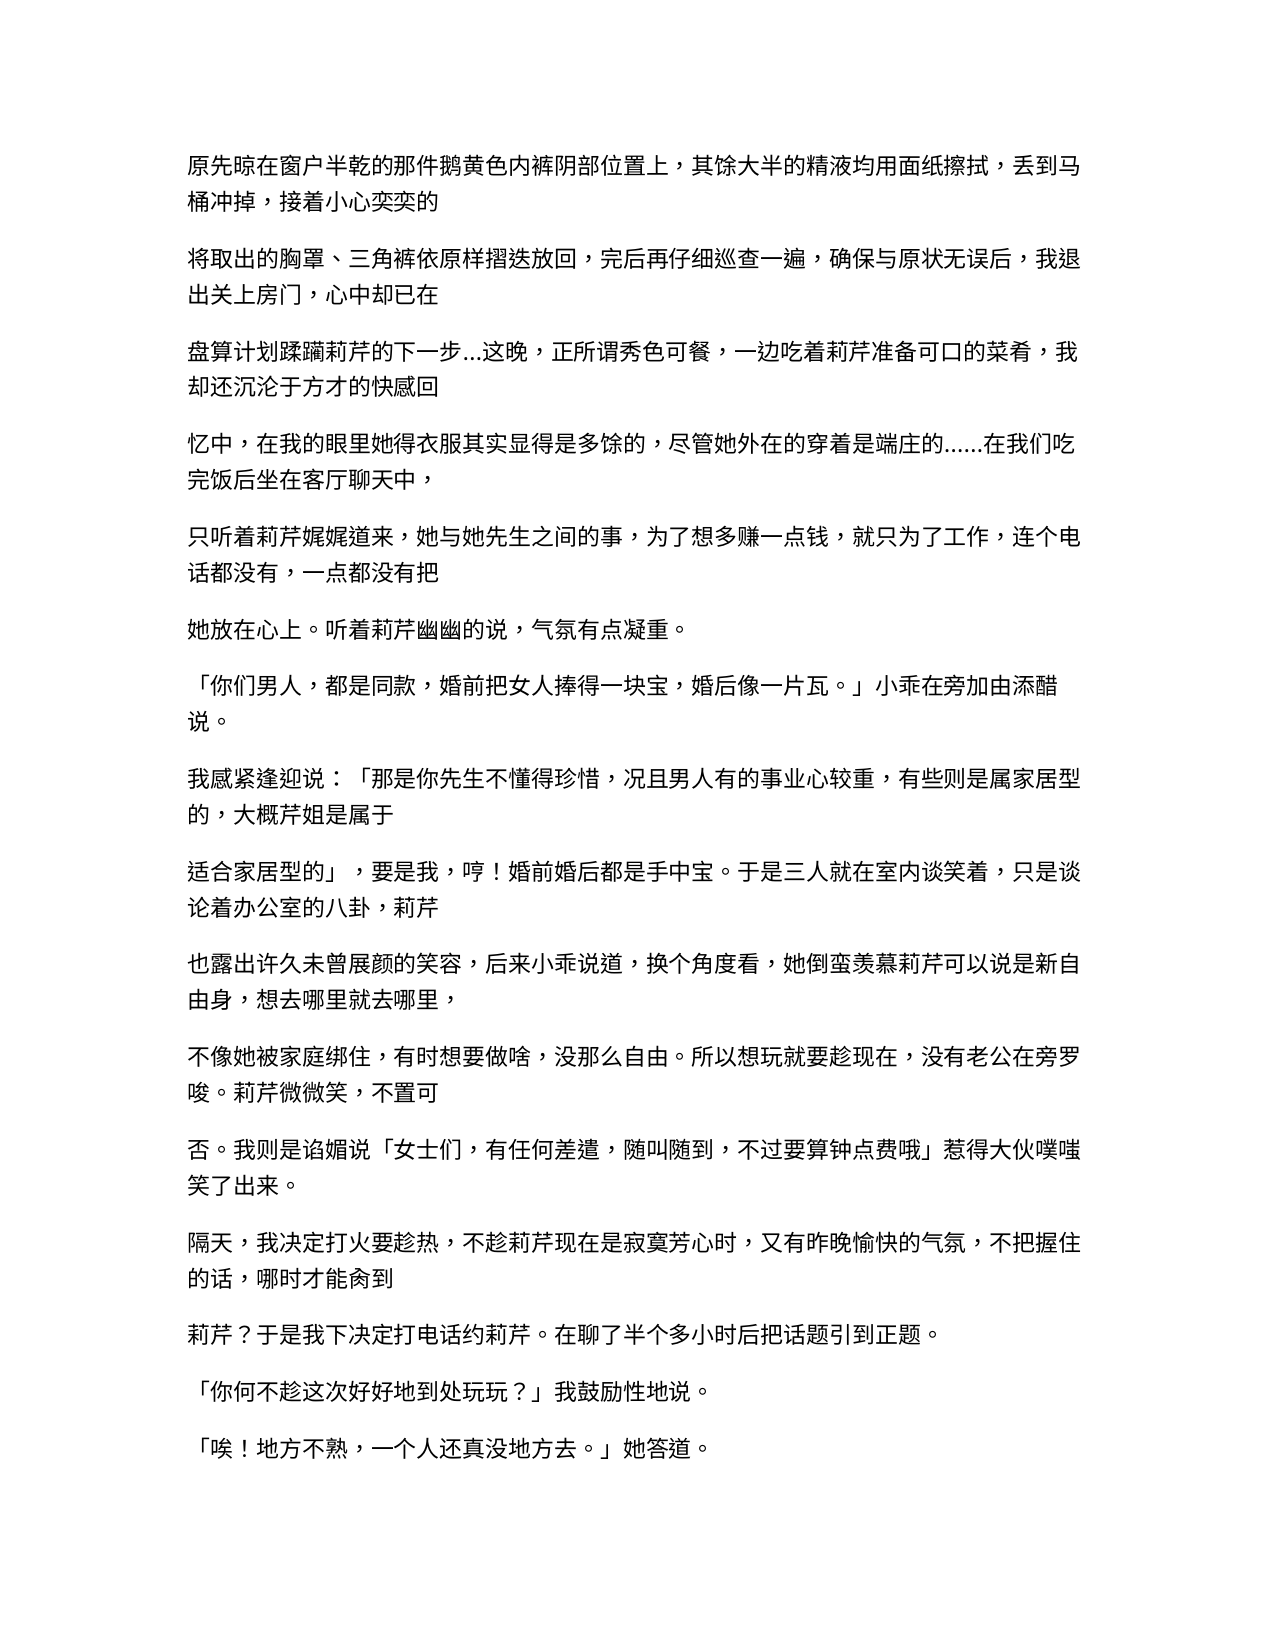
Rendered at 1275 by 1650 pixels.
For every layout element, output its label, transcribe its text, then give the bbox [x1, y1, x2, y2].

text 莉芹？于是我下决定打电话约莉芹。在聊了半个多小时后把话题引到正题。 [187, 1319, 1087, 1351]
text 「唉！地方不熟，一个人还真没地方去。」她答道。 [187, 1433, 1087, 1464]
text 「你们男人，都是同款，婚前把女人捧得一块宝，婚后像一片瓦。」小乖在旁加由添醋说。 [187, 670, 1087, 737]
text 我感紧逢迎说：「那是你先生不懂得珍惜，况且男人有的事业心较重，有些则是属家居型的，大概芹姐是属于 [187, 763, 1087, 830]
text 原先晾在窗户半乾的那件鹅黄色内裤阴部位置上，其馀大半的精液均用面纸擦拭，丢到马桶冲掉，接着小心奕奕的 [187, 150, 1087, 217]
text 只听着莉芹娓娓道来，她与她先生之间的事，为了想多赚一点钱，就只为了工作，连个电话都没有，一点都没有把 [187, 521, 1087, 588]
text 否。我则是谄媚说「女士们，有任何差遣，随叫随到，不过要算钟点费哦」惹得大伙噗嗤笑了出来。 [187, 1134, 1087, 1201]
text 隔天，我决定打火要趁热，不趁莉芹现在是寂寞芳心时，又有昨晚愉快的气氛，不把握住的话，哪时才能肏到 [187, 1227, 1087, 1294]
text 盘算计划蹂躏莉芹的下一步…这晚，正所谓秀色可餐，一边吃着莉芹准备可口的菜肴，我却还沉沦于方才的快感回 [187, 335, 1087, 403]
text 她放在心上。听着莉芹幽幽的说，气氛有点凝重。 [187, 613, 1087, 645]
text 忆中，在我的眼里她得衣服其实显得是多馀的，尽管她外在的穿着是端庄的……在我们吃完饭后坐在客厅聊天中， [187, 428, 1087, 495]
text 也露出许久未曾展颜的笑容，后来小乖说道，换个角度看，她倒蛮羡慕莉芹可以说是新自由身，想去哪里就去哪里， [187, 948, 1087, 1016]
text 适合家居型的」，要是我，哼！婚前婚后都是手中宝。于是三人就在室内谈笑着，只是谈论着办公室的八卦，莉芹 [187, 856, 1087, 923]
text 「你何不趁这次好好地到处玩玩？」我鼓励性地说。 [187, 1376, 1087, 1407]
text 不像她被家庭绑住，有时想要做啥，没那么自由。所以想玩就要趁现在，没有老公在旁罗唆。莉芹微微笑，不置可 [187, 1041, 1087, 1108]
text 将取出的胸罩、三角裤依原样摺迭放回，完后再仔细巡查一遍，确保与原状无误后，我退出关上房门，心中却已在 [187, 243, 1087, 310]
